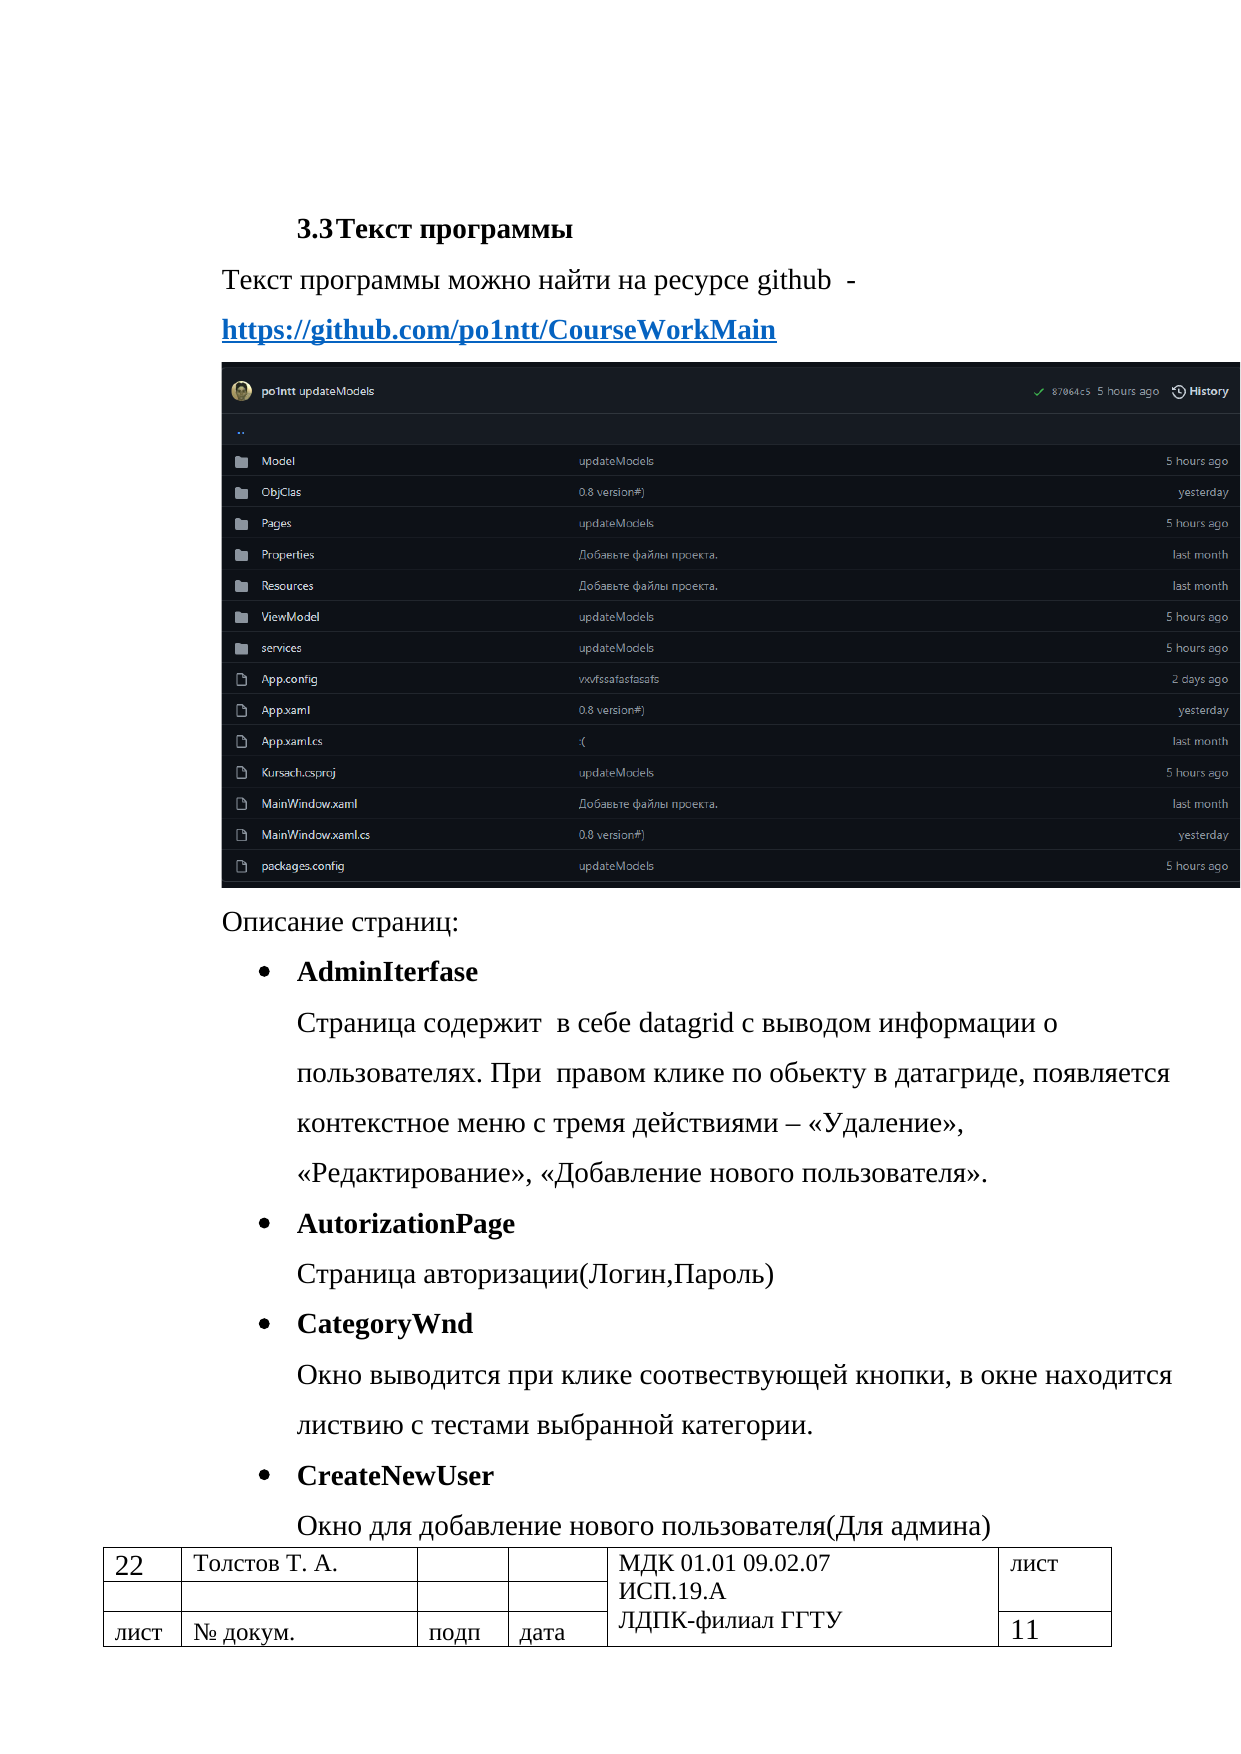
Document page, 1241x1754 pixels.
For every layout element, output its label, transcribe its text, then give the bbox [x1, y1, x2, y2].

list Страница содержит в себе datagrid c выводом информации о пользователях. При правом клике по обьекту в датагриде, появляется контекстное меню с тремя действиями – «Удаление», «Редактирование», «Добавление нового пользователя». [297, 1005, 1181, 1189]
list Окно выводится при клике соотвествующей кнопки, в окне находится листвию с тестами выбранной категории. [297, 1357, 1181, 1441]
subtitle Текст программы [297, 212, 1181, 245]
picture [221, 362, 1241, 888]
list CategoryWnd [259, 1307, 1181, 1340]
list Окно для добавление нового пользователя(Для админа) [297, 1508, 1181, 1542]
text Описание страниц: [148, 904, 1181, 937]
list AutorizationPage [259, 1206, 1181, 1239]
list AdminIterfase [259, 954, 1181, 988]
list CreateNewUser [259, 1458, 1181, 1491]
list Страница авторизации(Логин,Пароль) [297, 1256, 1181, 1290]
text Текст программы можно найти на ресурсе github - https://github.com/po1ntt/CourseWorkMain [221, 262, 1181, 346]
